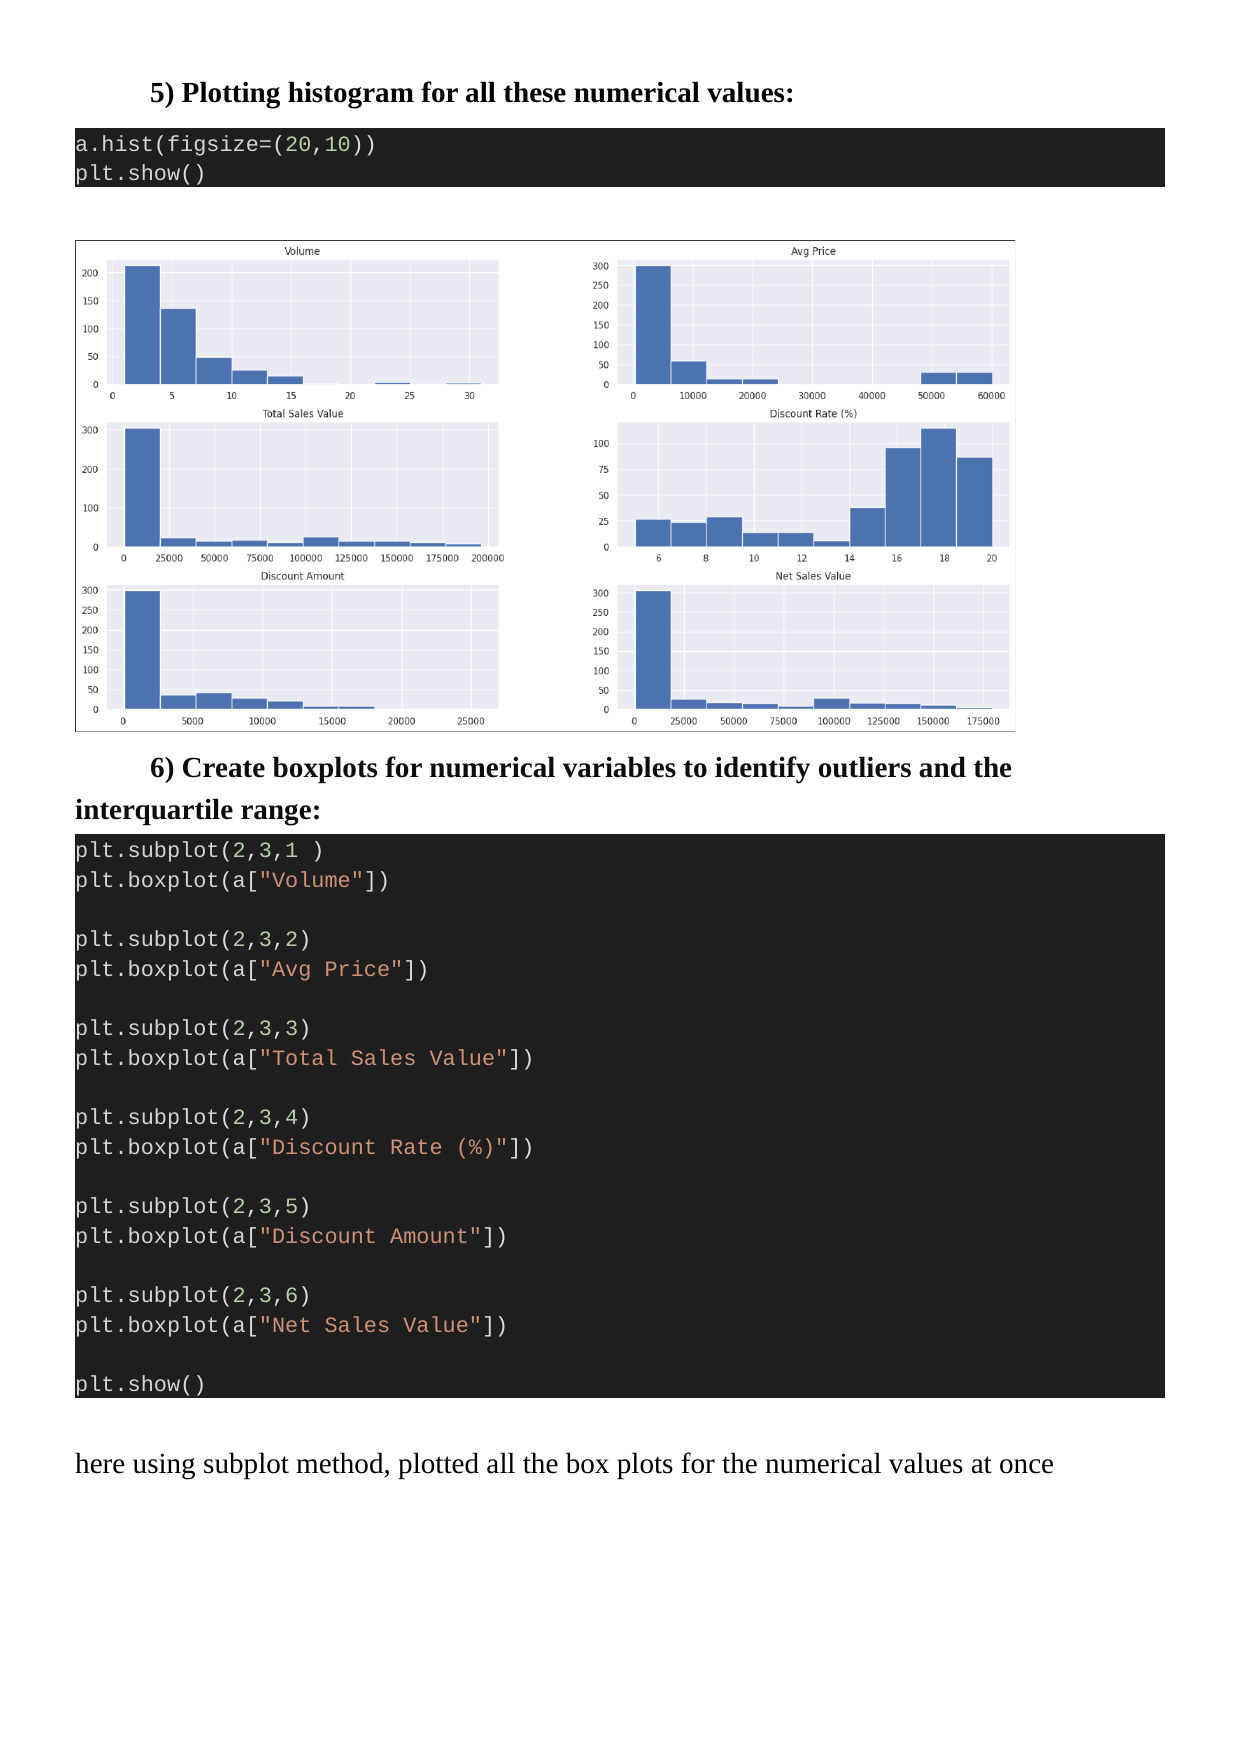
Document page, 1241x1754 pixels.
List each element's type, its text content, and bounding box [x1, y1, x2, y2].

text plt.subplot(2,3,4) [75, 1102, 1165, 1131]
text 5) Plotting histogram for all these numerical values: [75, 75, 1165, 108]
text plt.subplot(2,3,1 ) [75, 834, 1165, 864]
text plt.boxplot(a["Total Sales Value"]) [75, 1042, 1165, 1072]
text plt.boxplot(a["Volume"]) [75, 864, 1165, 894]
text here using subplot method, plotted all the box plots for the numerical values at once [75, 1446, 1165, 1480]
text plt.subplot(2,3,2) [75, 923, 1165, 953]
text a.hist(figsize=(20,10)) [75, 128, 1165, 157]
text plt.subplot(2,3,3) [75, 1012, 1165, 1042]
text 6) Create boxplots for numerical variables to identify outliers and the interquartile range: [75, 751, 1165, 826]
picture [75, 240, 1016, 732]
text plt.boxplot(a["Discount Amount"]) [75, 1220, 1165, 1250]
text plt.boxplot(a["Discount Rate (%)"]) [75, 1131, 1165, 1161]
text plt.subplot(2,3,5) [75, 1191, 1165, 1220]
text plt.boxplot(a["Net Sales Value"]) [75, 1309, 1165, 1339]
text plt.subplot(2,3,6) [75, 1280, 1165, 1309]
text plt.show() [75, 157, 1165, 187]
text plt.show() [75, 1369, 1165, 1398]
text plt.boxplot(a["Avg Price"]) [75, 953, 1165, 983]
